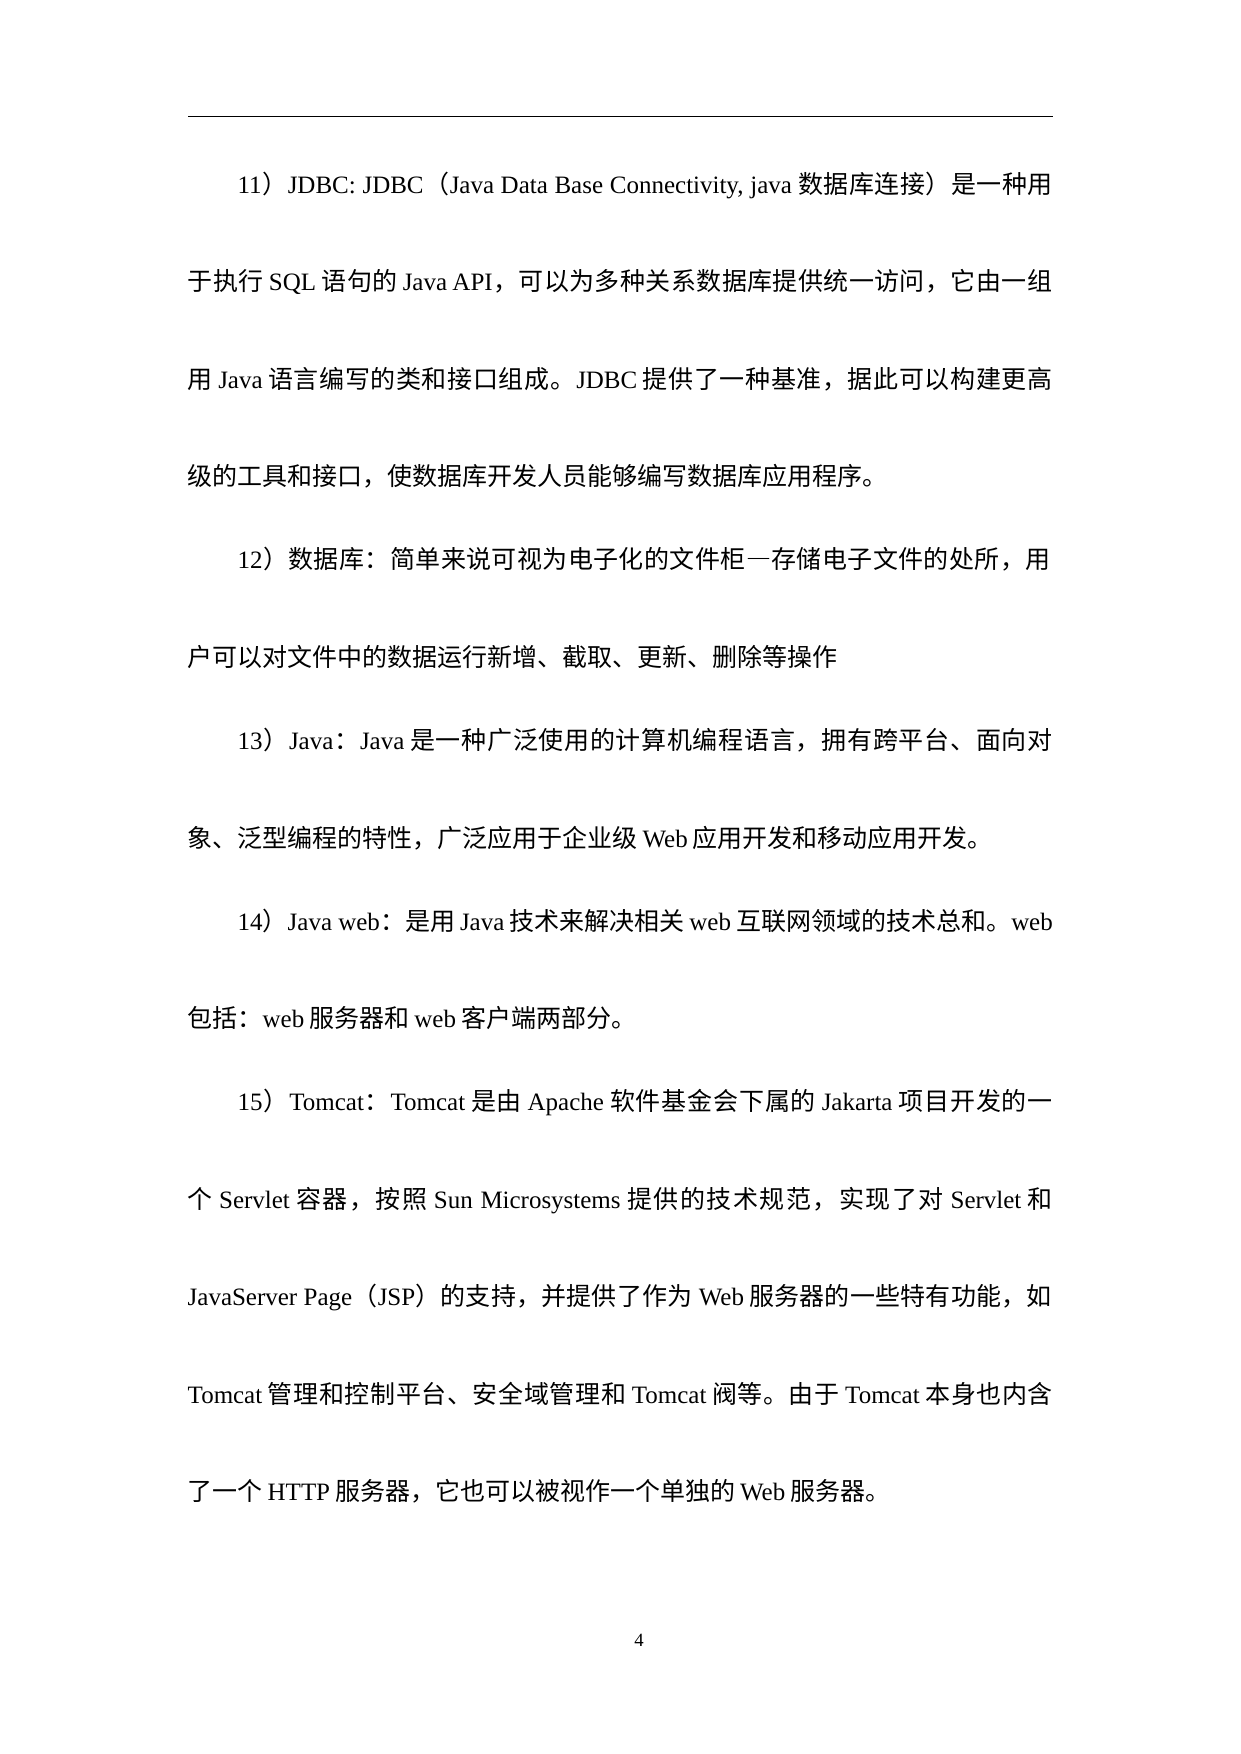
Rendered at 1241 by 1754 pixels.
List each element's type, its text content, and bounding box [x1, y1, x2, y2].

text 11）JDBC: JDBC（Java Data Base Connectivity, java数据库连接）是一种用于执行SQL语句的Java API，可以为多种关系数据库提供统一访问，它由一组用Java语言编写的类和接口组成。JDBC提供了一种基准，据此可以构建更高级的工具和接口，使数据库开发人员能够编写数据库应用程序。 [187, 150, 1053, 507]
text 15）Tomcat：Tomcat是由Apache软件基金会下属的Jakarta项目开发的一个Servlet容器，按照Sun Microsystems提供的技术规范，实现了对Servlet和JavaServer Page（JSP）的支持，并提供了作为Web服务器的一些特有功能，如Tomcat管理和控制平台、安全域管理和Tomcat阀等。由于Tomcat本身也内含了一个HTTP服务器，它也可以被视作一个单独的Web服务器。 [187, 1067, 1053, 1522]
text 12）数据库：简单来说可视为电子化的文件柜—存储电子文件的处所，用户可以对文件中的数据运行新增、截取、更新、删除等操作 [187, 526, 1053, 688]
text 13）Java：Java是一种广泛使用的计算机编程语言，拥有跨平台、面向对象、泛型编程的特性，广泛应用于企业级Web应用开发和移动应用开发。 [187, 706, 1053, 869]
text 14）Java web：是用Java技术来解决相关web互联网领域的技术总和。web包括：web服务器和web客户端两部分。 [187, 887, 1053, 1049]
